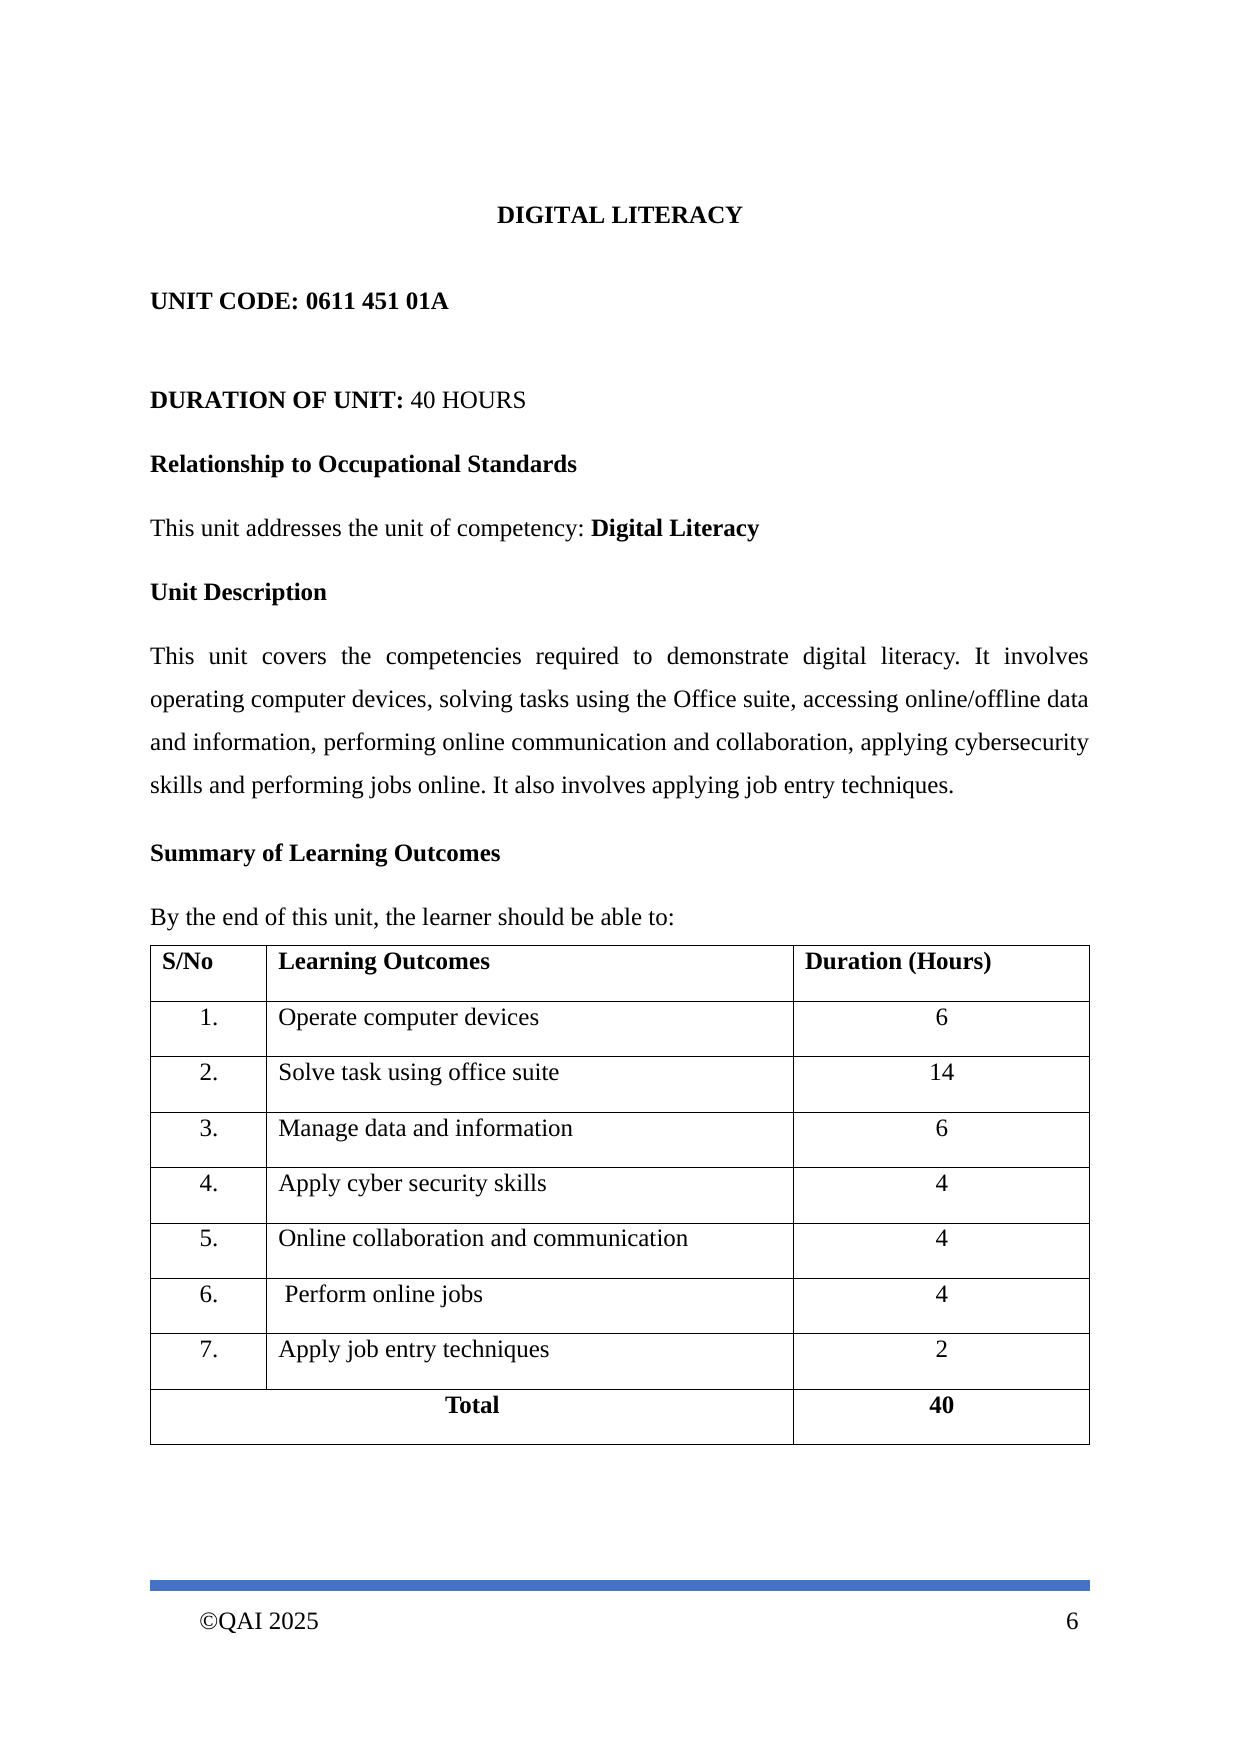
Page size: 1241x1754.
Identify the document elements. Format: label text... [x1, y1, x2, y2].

table_cell 40 [794, 1390, 1089, 1444]
table_cell [151, 1113, 266, 1167]
table_cell [151, 1279, 266, 1333]
table_cell [151, 1002, 266, 1056]
text DURATION OF UNIT: 40 HOURS [150, 385, 1090, 414]
table_cell 6 [794, 1002, 1089, 1056]
text This unit addresses the unit of competency: Digital Literacy [150, 513, 1090, 542]
table_header Learning Outcomes [267, 946, 793, 1001]
table_cell [151, 1168, 266, 1222]
table_cell 6 [794, 1113, 1089, 1167]
table_cell Operate computer devices [267, 1002, 793, 1056]
text Unit Description [150, 577, 1090, 606]
table_cell Apply cyber security skills [267, 1168, 793, 1222]
table_cell 14 [794, 1057, 1089, 1112]
table_cell 4 [794, 1224, 1089, 1278]
table_cell Perform online jobs [267, 1279, 793, 1333]
table_cell Manage data and information [267, 1113, 793, 1167]
table_cell Solve task using office suite [267, 1057, 793, 1112]
text This unit covers the competencies required to demonstrate digital literacy. It involves operating computer devices, solving tasks using the Office suite, accessing online/offline data and information, performing online communication and collaboration, applying cybersecurity skills and performing jobs online. It also involves applying job entry techniques. [150, 641, 1090, 799]
table_cell [151, 1057, 266, 1112]
table_cell 4 [794, 1168, 1089, 1222]
text Relationship to Occupational Standards [150, 449, 1090, 478]
table_header Duration (Hours) [794, 946, 1089, 1001]
table_cell 2 [794, 1334, 1089, 1389]
table_cell Total [151, 1390, 793, 1444]
text By the end of this unit, the learner should be able to: [150, 902, 1090, 931]
table_cell 4 [794, 1279, 1089, 1333]
table_cell Apply job entry techniques [267, 1334, 793, 1389]
text UNIT CODE: 0611 451 01A [150, 286, 1090, 315]
subtitle DIGITAL LITERACY [150, 200, 1090, 229]
table_cell Online collaboration and communication [267, 1224, 793, 1278]
table_cell [151, 1334, 266, 1389]
table_header S/No [151, 946, 266, 1001]
text Summary of Learning Outcomes [150, 838, 1090, 867]
table_cell [151, 1224, 266, 1278]
